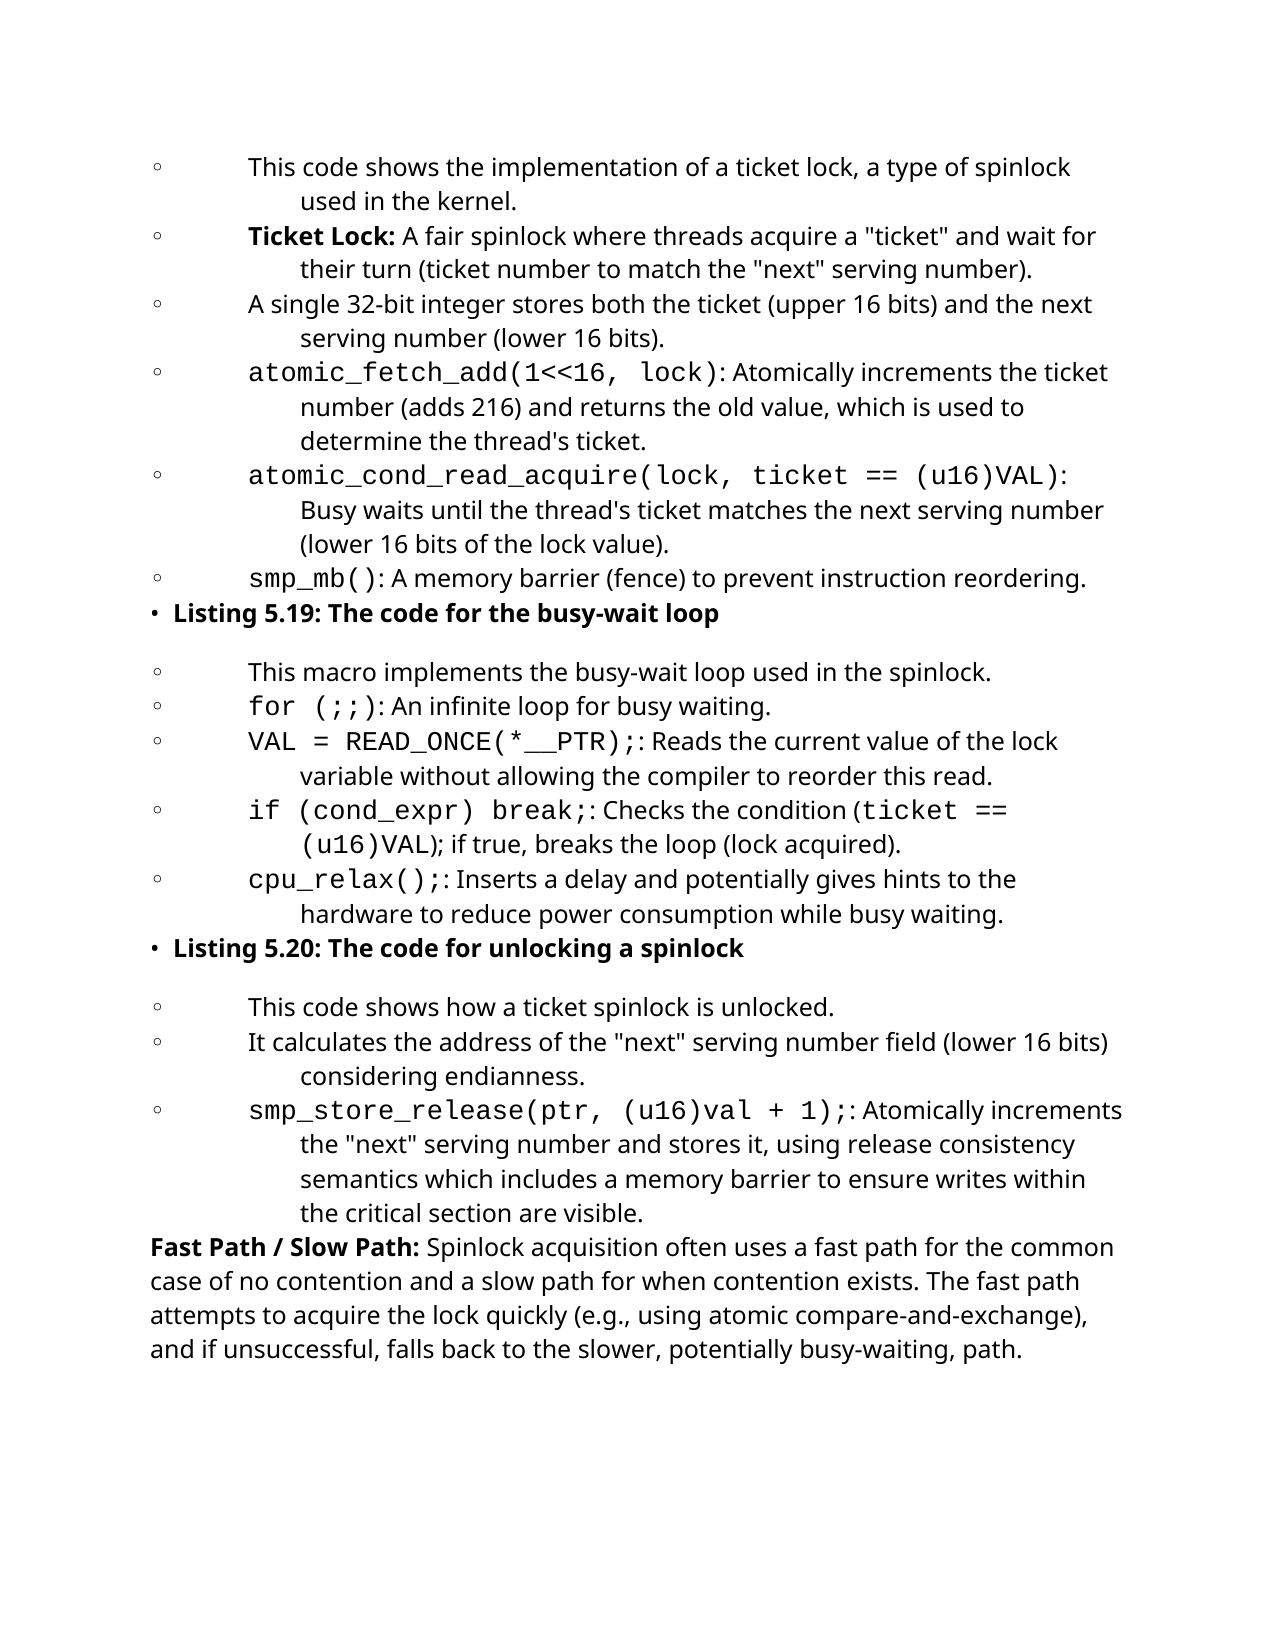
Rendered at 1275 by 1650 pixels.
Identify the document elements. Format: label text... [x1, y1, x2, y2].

list It calculates the address of the "next" serving number field (lower 16 bits) considering endianness. [150, 1024, 1125, 1092]
list Listing 5.20: The code for unlocking a spinlock [150, 931, 1125, 965]
list if (cond_expr) break;: Checks the condition (ticket == (u16)VAL); if true, breaks the loop (lock acquired). [150, 792, 1125, 862]
list This code shows how a ticket spinlock is unlocked. [150, 990, 1125, 1024]
list smp_store_release(ptr, (u16)val + 1);: Atomically increments the "next" serving number and stores it, using release consistency semantics which includes a memory barrier to ensure writes within the critical section are visible. [150, 1092, 1125, 1229]
text Fast Path / Slow Path: Spinlock acquisition often uses a fast path for the common case of no contention and a slow path for when contention exists. The fast path attempts to acquire the lock quickly (e.g., using atomic compare-and-exchange), and if unsuccessful, falls back to the slower, potentially busy-waiting, path. [150, 1229, 1125, 1366]
list This macro implements the busy-wait loop used in the spinlock. [150, 654, 1125, 688]
list Ticket Lock: A fair spinlock where threads acquire a "ticket" and wait for their turn (ticket number to match the "next" serving number). [150, 218, 1125, 286]
list VAL = READ_ONCE(*__PTR);: Reads the current value of the lock variable without allowing the compiler to reorder this read. [150, 723, 1125, 792]
list A single 32-bit integer stores both the ticket (upper 16 bits) and the next serving number (lower 16 bits). [150, 286, 1125, 354]
list for (;;): An infinite loop for busy waiting. [150, 688, 1125, 723]
list Listing 5.19: The code for the busy-wait loop [150, 595, 1125, 629]
list atomic_fetch_add(1<<16, lock): Atomically increments the ticket number (adds 216) and returns the old value, which is used to determine the thread's ticket. [150, 354, 1125, 457]
list smp_mb(): A memory barrier (fence) to prevent instruction reordering. [150, 560, 1125, 595]
list This code shows the implementation of a ticket lock, a type of spinlock used in the kernel. [150, 150, 1125, 218]
list atomic_cond_read_acquire(lock, ticket == (u16)VAL): Busy waits until the thread's ticket matches the next serving number (lower 16 bits of the lock value). [150, 457, 1125, 560]
list cpu_relax();: Inserts a delay and potentially gives hints to the hardware to reduce power consumption while busy waiting. [150, 862, 1125, 931]
